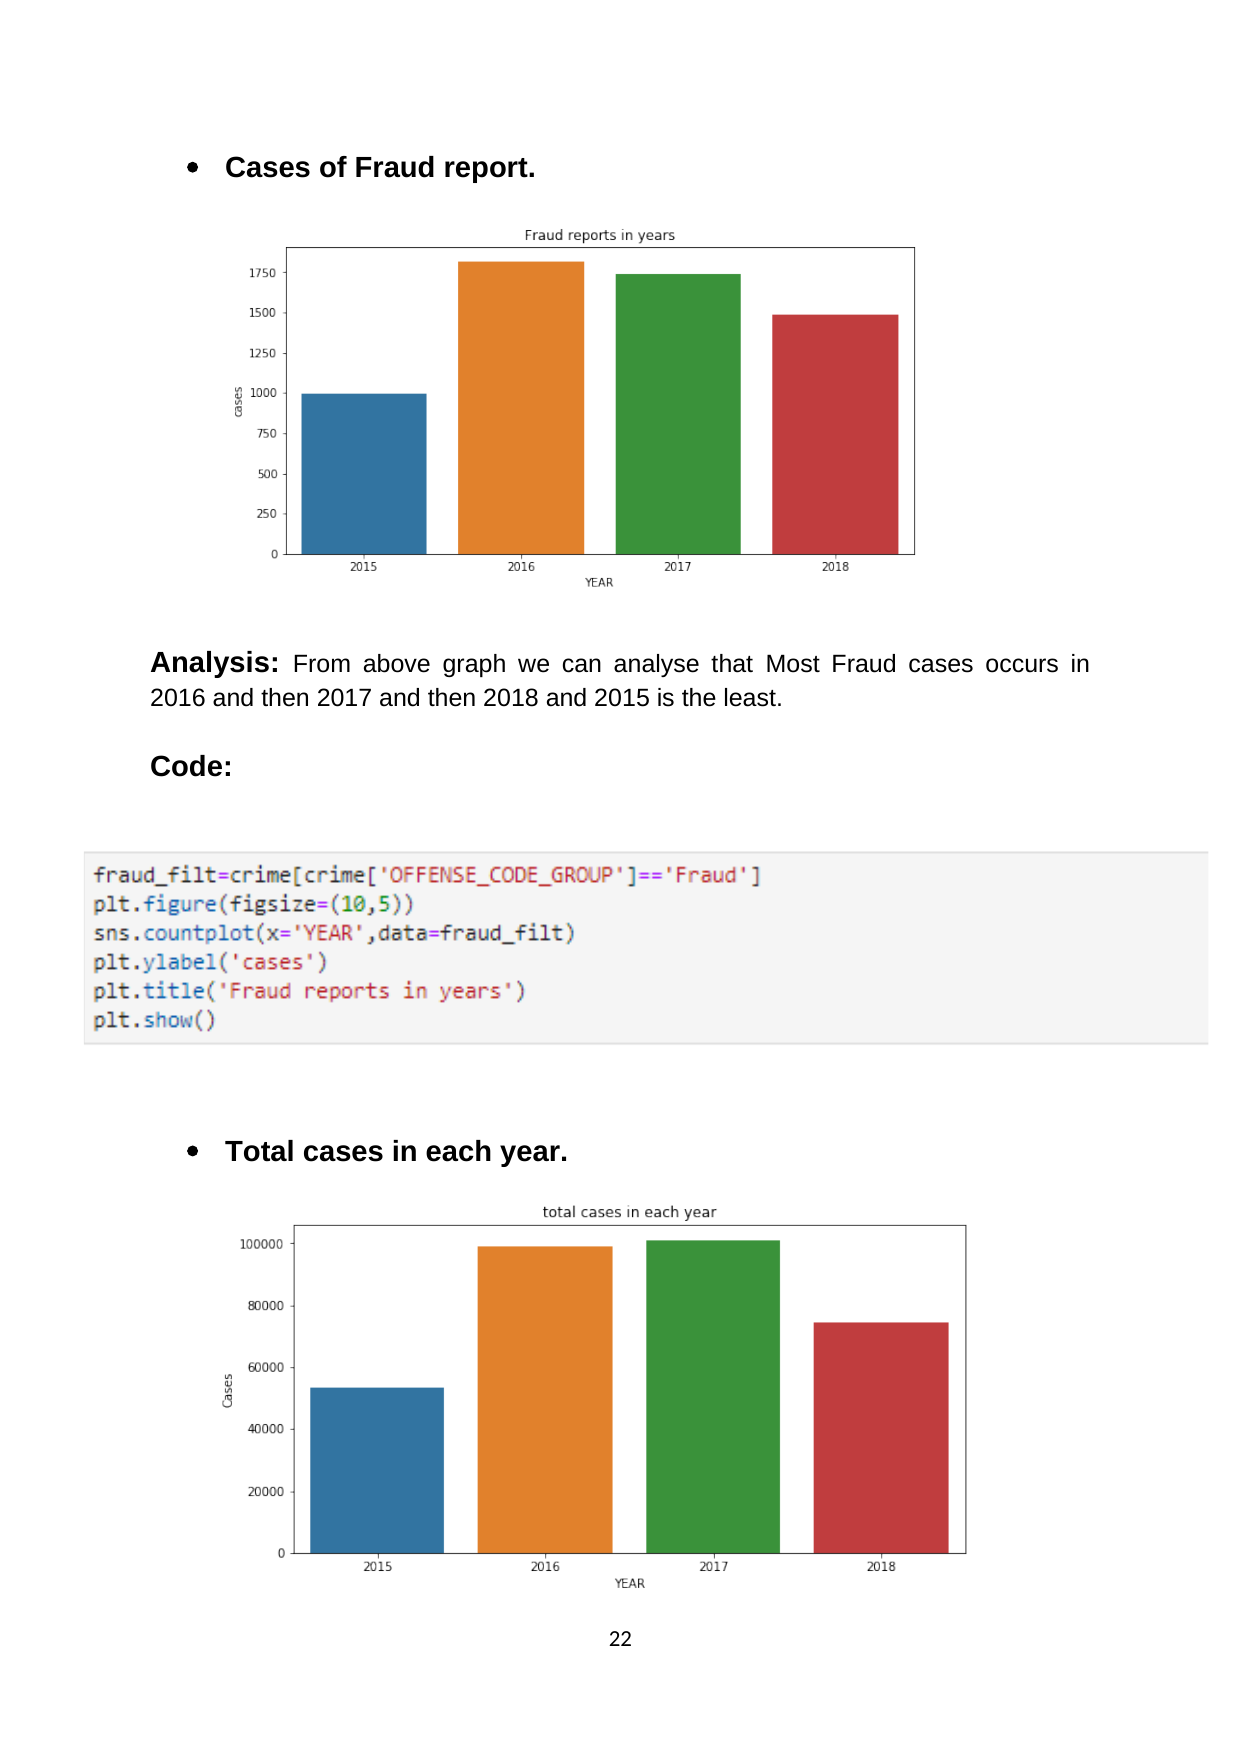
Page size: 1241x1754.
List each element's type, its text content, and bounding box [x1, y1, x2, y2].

picture [225, 222, 921, 597]
list Cases of Fraud report. [187, 150, 1090, 184]
list Analysis: From above graph we can analyse that Most Fraud cases occurs in 2016 and then 2017 and then 2018 and 2015 is the least. [150, 645, 1090, 711]
list Code: [150, 749, 1090, 782]
picture [83, 850, 1209, 1047]
list Total cases in each year. [187, 1134, 1090, 1168]
picture [214, 1197, 974, 1599]
